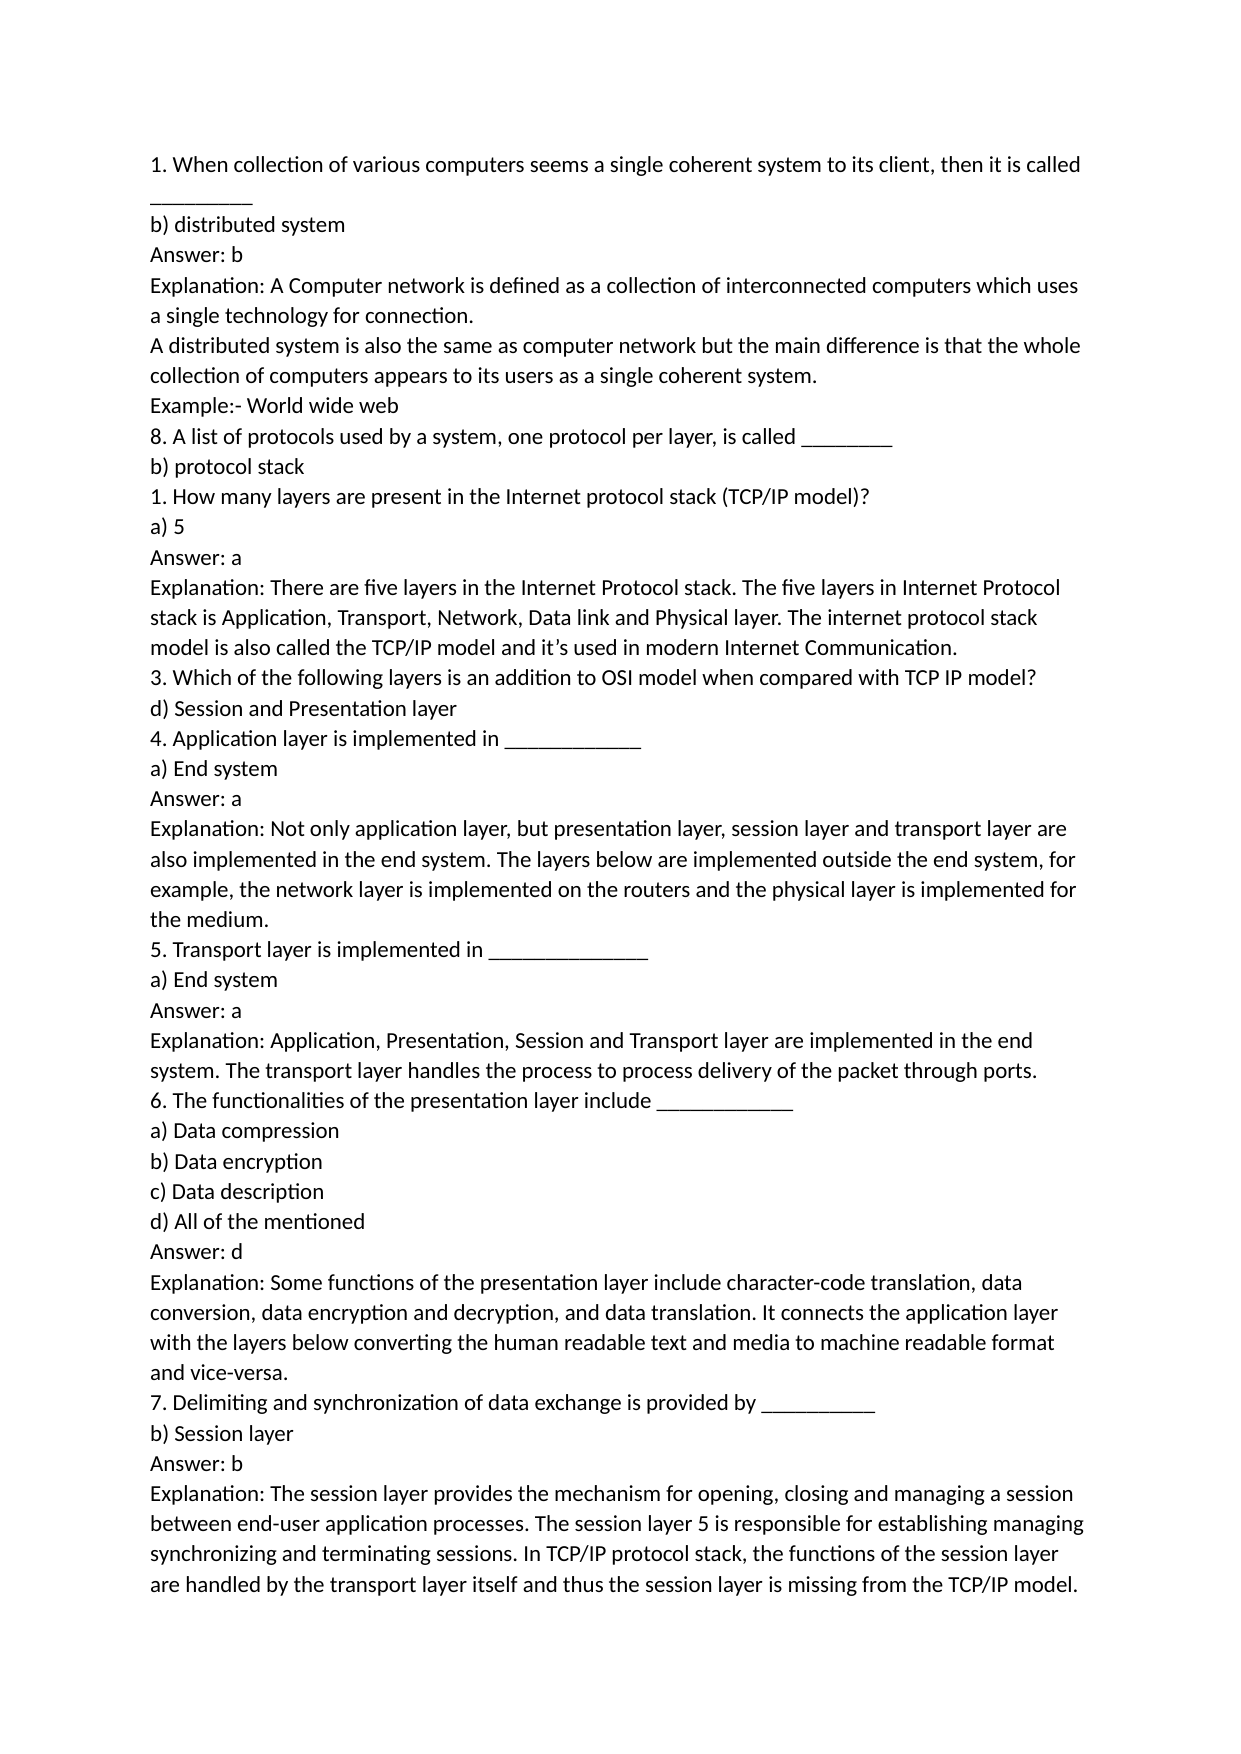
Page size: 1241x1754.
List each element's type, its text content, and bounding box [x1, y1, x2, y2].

text 1. When collection of various computers seems a single coherent system to its client, then it is called _________ [150, 150, 1090, 208]
text 8. A list of protocols used by a system, one protocol per layer, is called ________ [150, 422, 1090, 450]
text 1. How many layers are present in the Internet protocol stack (TCP/IP model)? a) 5 [150, 482, 1090, 541]
text 6. The functionalities of the presentation layer include ____________ a) Data compression b) Data encryption c) Data description d) All of the mentioned [150, 1086, 1090, 1235]
text b) distributed system [150, 210, 1090, 238]
text b) Session layer [150, 1419, 1090, 1447]
text Answer: a Explanation: Not only application layer, but presentation layer, session layer and transport layer are also implemented in the end system. The layers below are implemented outside the end system, for example, the network layer is implemented on the routers and the physical layer is implemented for the medium. [150, 784, 1090, 933]
text Answer: a Explanation: Application, Presentation, Session and Transport layer are implemented in the end system. The transport layer handles the process to process delivery of the packet through ports. [150, 996, 1090, 1084]
text 3. Which of the following layers is an addition to OSI model when compared with TCP IP model? [150, 663, 1090, 692]
text 5. Transport layer is implemented in ______________ a) End system [150, 935, 1090, 994]
text Answer: a Explanation: There are five layers in the Internet Protocol stack. The five layers in Internet Protocol stack is Application, Transport, Network, Data link and Physical layer. The internet protocol stack model is also called the TCP/IP model and it’s used in modern Internet Communication. [150, 543, 1090, 661]
text b) protocol stack [150, 452, 1090, 480]
text Answer: d Explanation: Some functions of the presentation layer include character-code translation, data conversion, data encryption and decryption, and data translation. It connects the application layer with the layers below converting the human readable text and media to machine readable format and vice-versa. [150, 1237, 1090, 1386]
text Answer: b Explanation: A Computer network is defined as a collection of interconnected computers which uses a single technology for connection. A distributed system is also the same as computer network but the main difference is that the whole collection of computers appears to its users as a single coherent system. Example:- World wide web [150, 241, 1090, 420]
text 4. Application layer is implemented in ____________ a) End system [150, 724, 1090, 782]
text Answer: b Explanation: The session layer provides the mechanism for opening, closing and managing a session between end-user application processes. The session layer 5 is responsible for establishing managing synchronizing and terminating sessions. In TCP/IP protocol stack, the functions of the session layer are handled by the transport layer itself and thus the session layer is missing from the TCP/IP model. [150, 1449, 1090, 1598]
text d) Session and Presentation layer [150, 694, 1090, 722]
text 7. Delimiting and synchronization of data exchange is provided by __________ [150, 1388, 1090, 1417]
